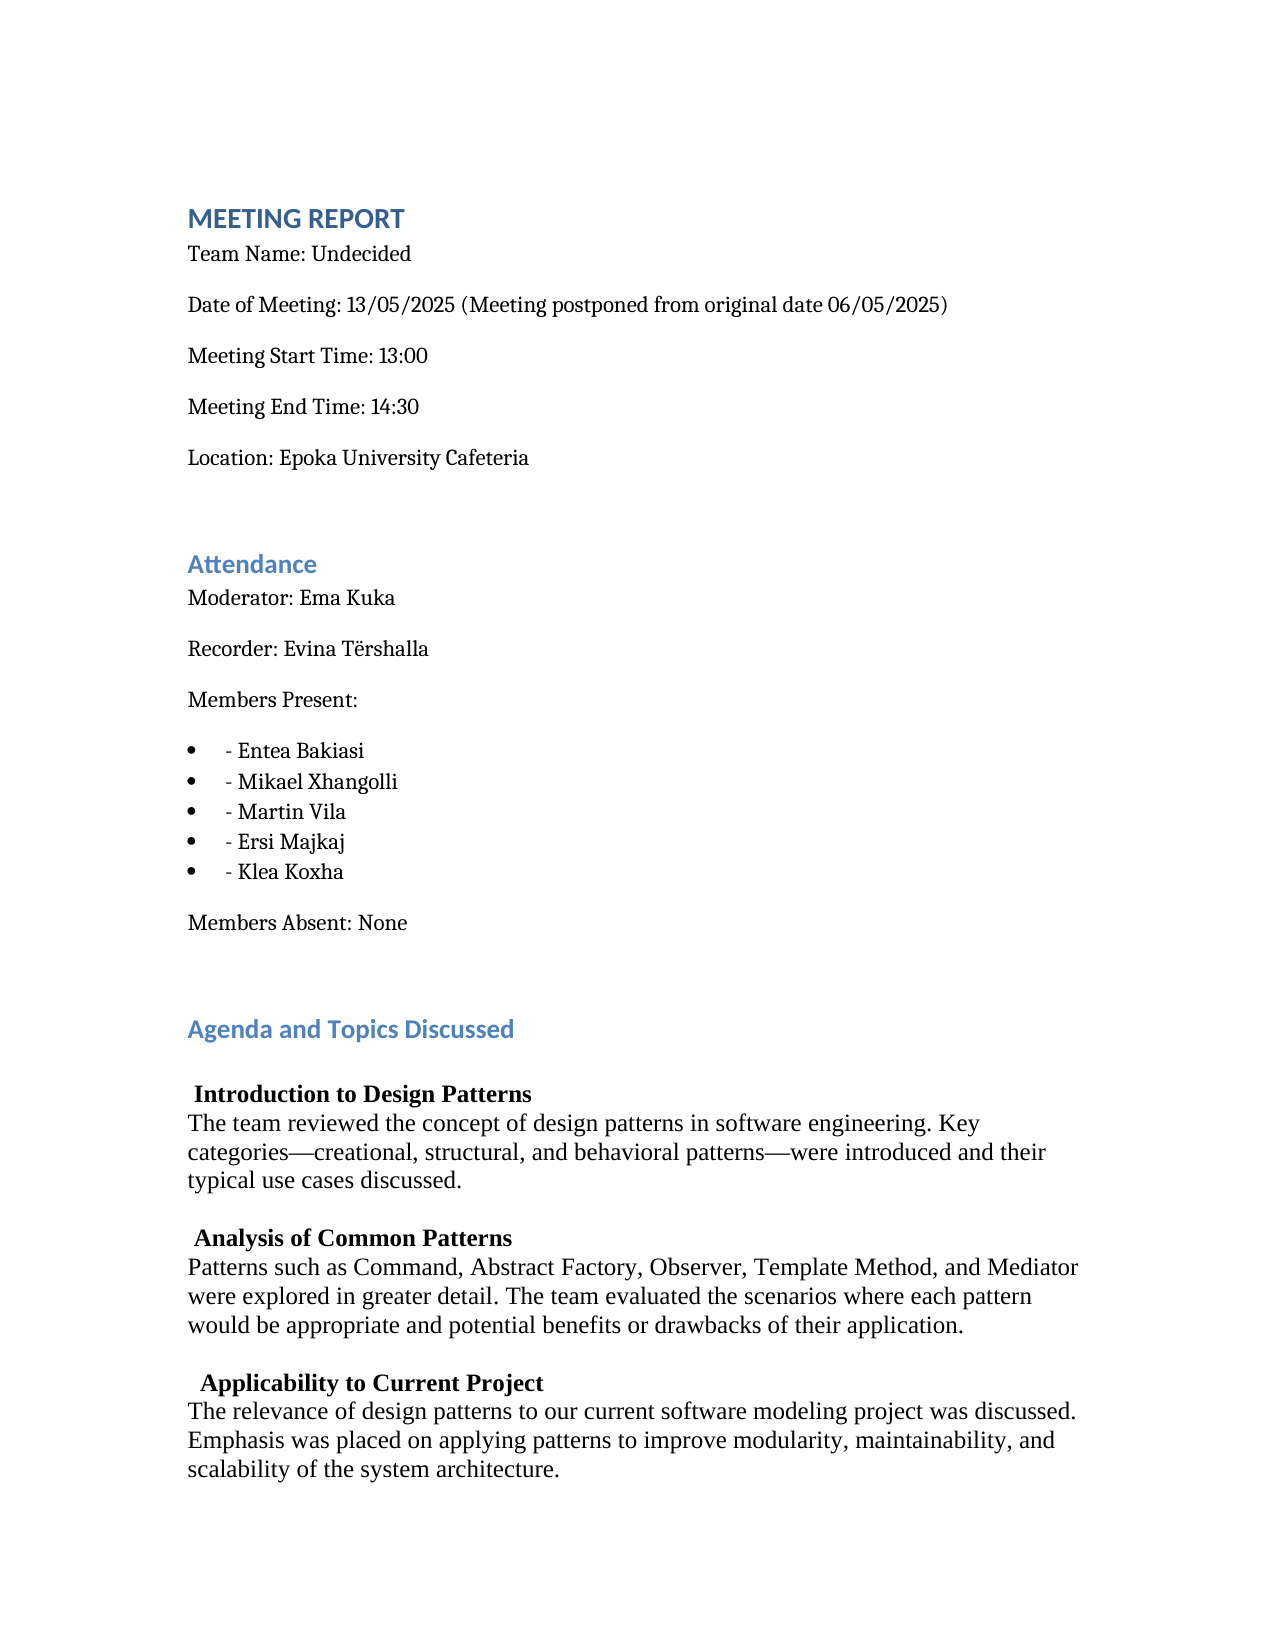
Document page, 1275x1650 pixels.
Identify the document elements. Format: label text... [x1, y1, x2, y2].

list - Klea Koxha [187, 859, 1087, 885]
text Team Name: Undecided [187, 241, 1087, 267]
text Date of Meeting: 13/05/2025 (Meeting postponed from original date 06/05/2025) [187, 292, 1087, 318]
subtitle Agenda and Topics Discussed [187, 1012, 1087, 1045]
list - Ersi Majkaj [187, 829, 1087, 855]
text Meeting Start Time: 13:00 [187, 343, 1087, 369]
text Members Present: [187, 687, 1087, 713]
list - Mikael Xhangolli [187, 768, 1087, 795]
text Location: Epoka University Cafeteria [187, 445, 1087, 471]
text Moderator: Ema Kuka [187, 585, 1087, 611]
text Analysis of Common Patterns Patterns such as Command, Abstract Factory, Observer, Template Method, and Mediator were explored in greater detail. The team evaluated the scenarios where each pattern would be appropriate and potential benefits or drawbacks of their application. [187, 1223, 1087, 1338]
subtitle MEETING REPORT [187, 200, 1087, 236]
text Applicability to Current Project The relevance of design patterns to our current software modeling project was discussed. Emphasis was placed on applying patterns to improve modularity, maintainability, and scalability of the system architecture. [187, 1368, 1087, 1483]
text Recorder: Evina Tërshalla [187, 636, 1087, 662]
list - Entea Bakiasi [187, 738, 1087, 764]
text Members Absent: None [187, 910, 1087, 936]
list - Martin Vila [187, 799, 1087, 825]
text Meeting End Time: 14:30 [187, 394, 1087, 420]
text Introduction to Design Patterns The team reviewed the concept of design patterns in software engineering. Key categories—creational, structural, and behavioral patterns—were introduced and their typical use cases discussed. [187, 1079, 1087, 1194]
subtitle Attendance [187, 547, 1087, 580]
